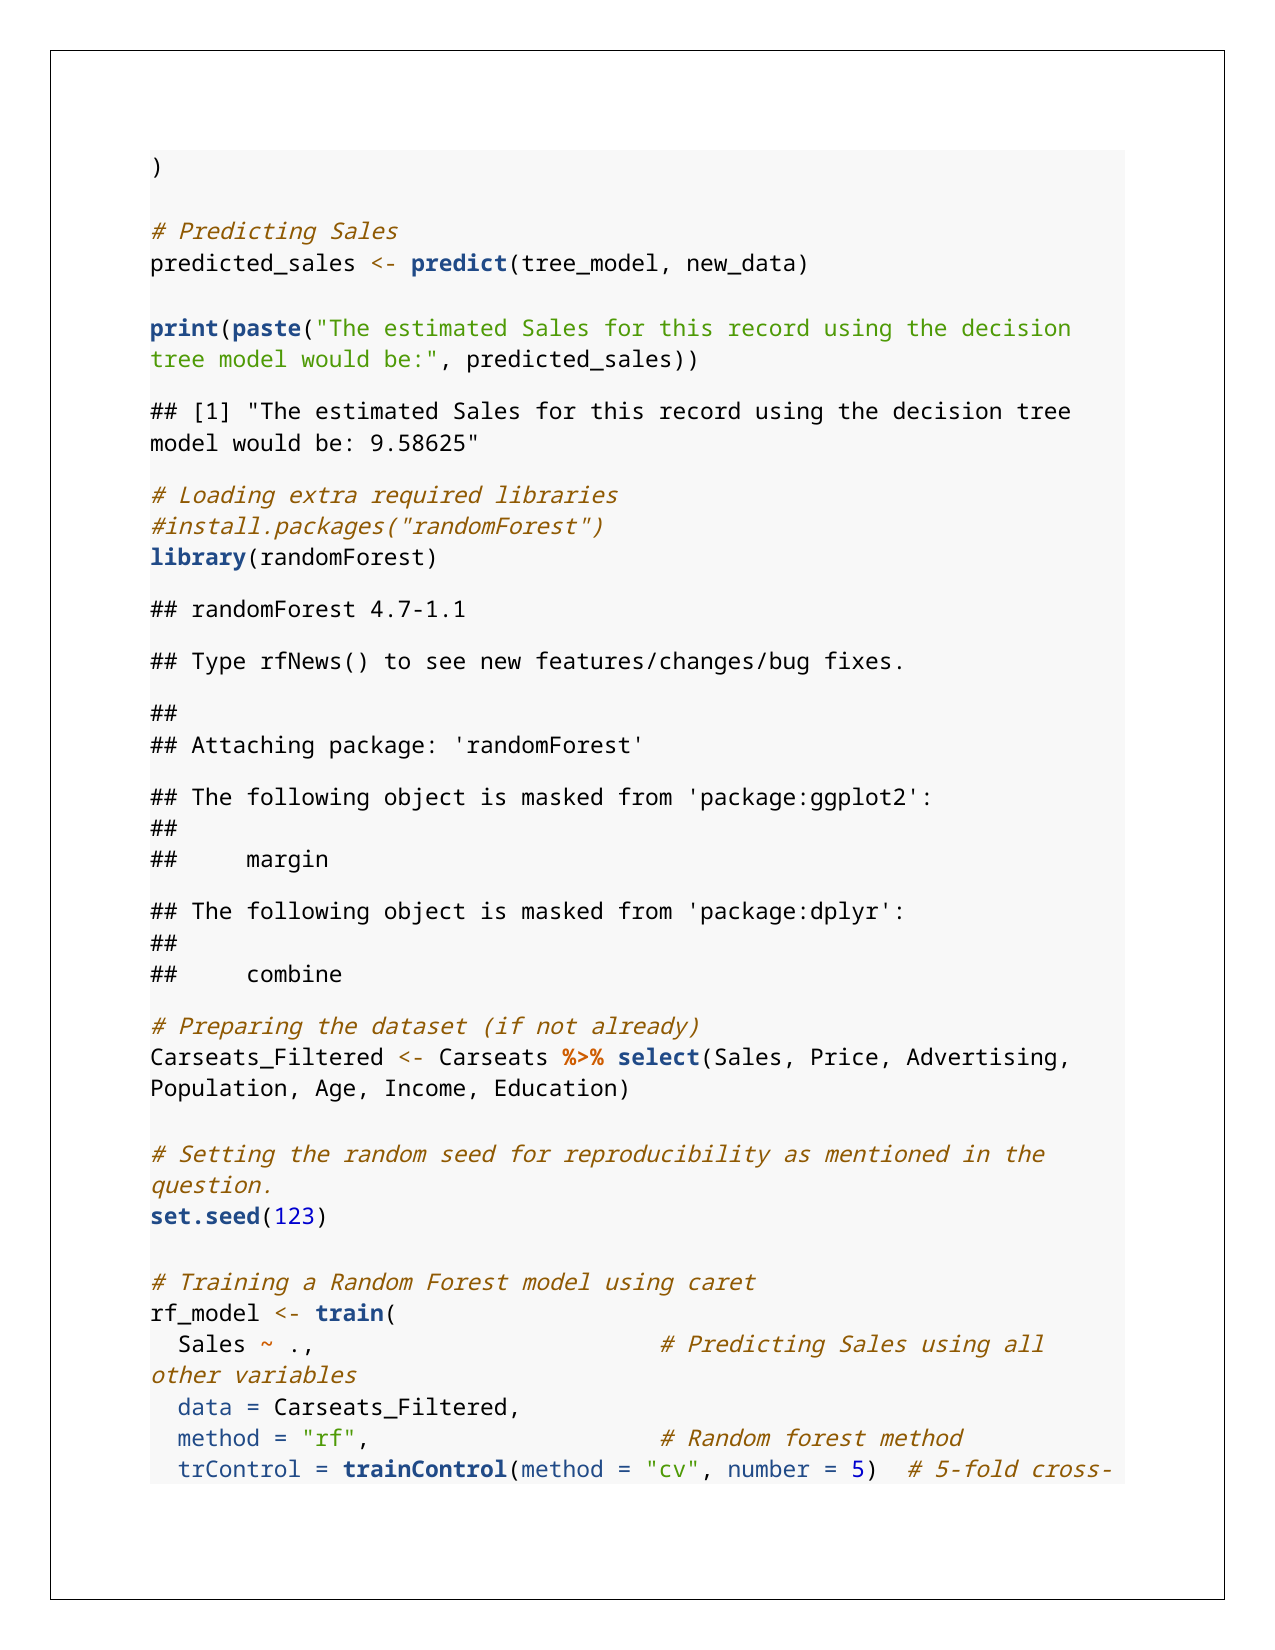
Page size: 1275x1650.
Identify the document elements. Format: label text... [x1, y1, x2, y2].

text ## The following object is masked from 'package:ggplot2': ## ## margin [150, 781, 1125, 874]
text ## Type rfNews() to see new features/changes/bug fixes. [150, 645, 1125, 676]
text ## The following object is masked from 'package:dplyr': ## ## combine [150, 895, 1125, 989]
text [150, 150, 1125, 374]
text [150, 1010, 1125, 1484]
text # Loading extra required libraries #install.packages("randomForest") library(randomForest) [150, 478, 1125, 572]
text ## ## Attaching package: 'randomForest' [150, 697, 1125, 760]
text ## [1] "The estimated Sales for this record using the decision tree model would be: 9.58625" [150, 395, 1125, 458]
text ## randomForest 4.7-1.1 [150, 593, 1125, 624]
